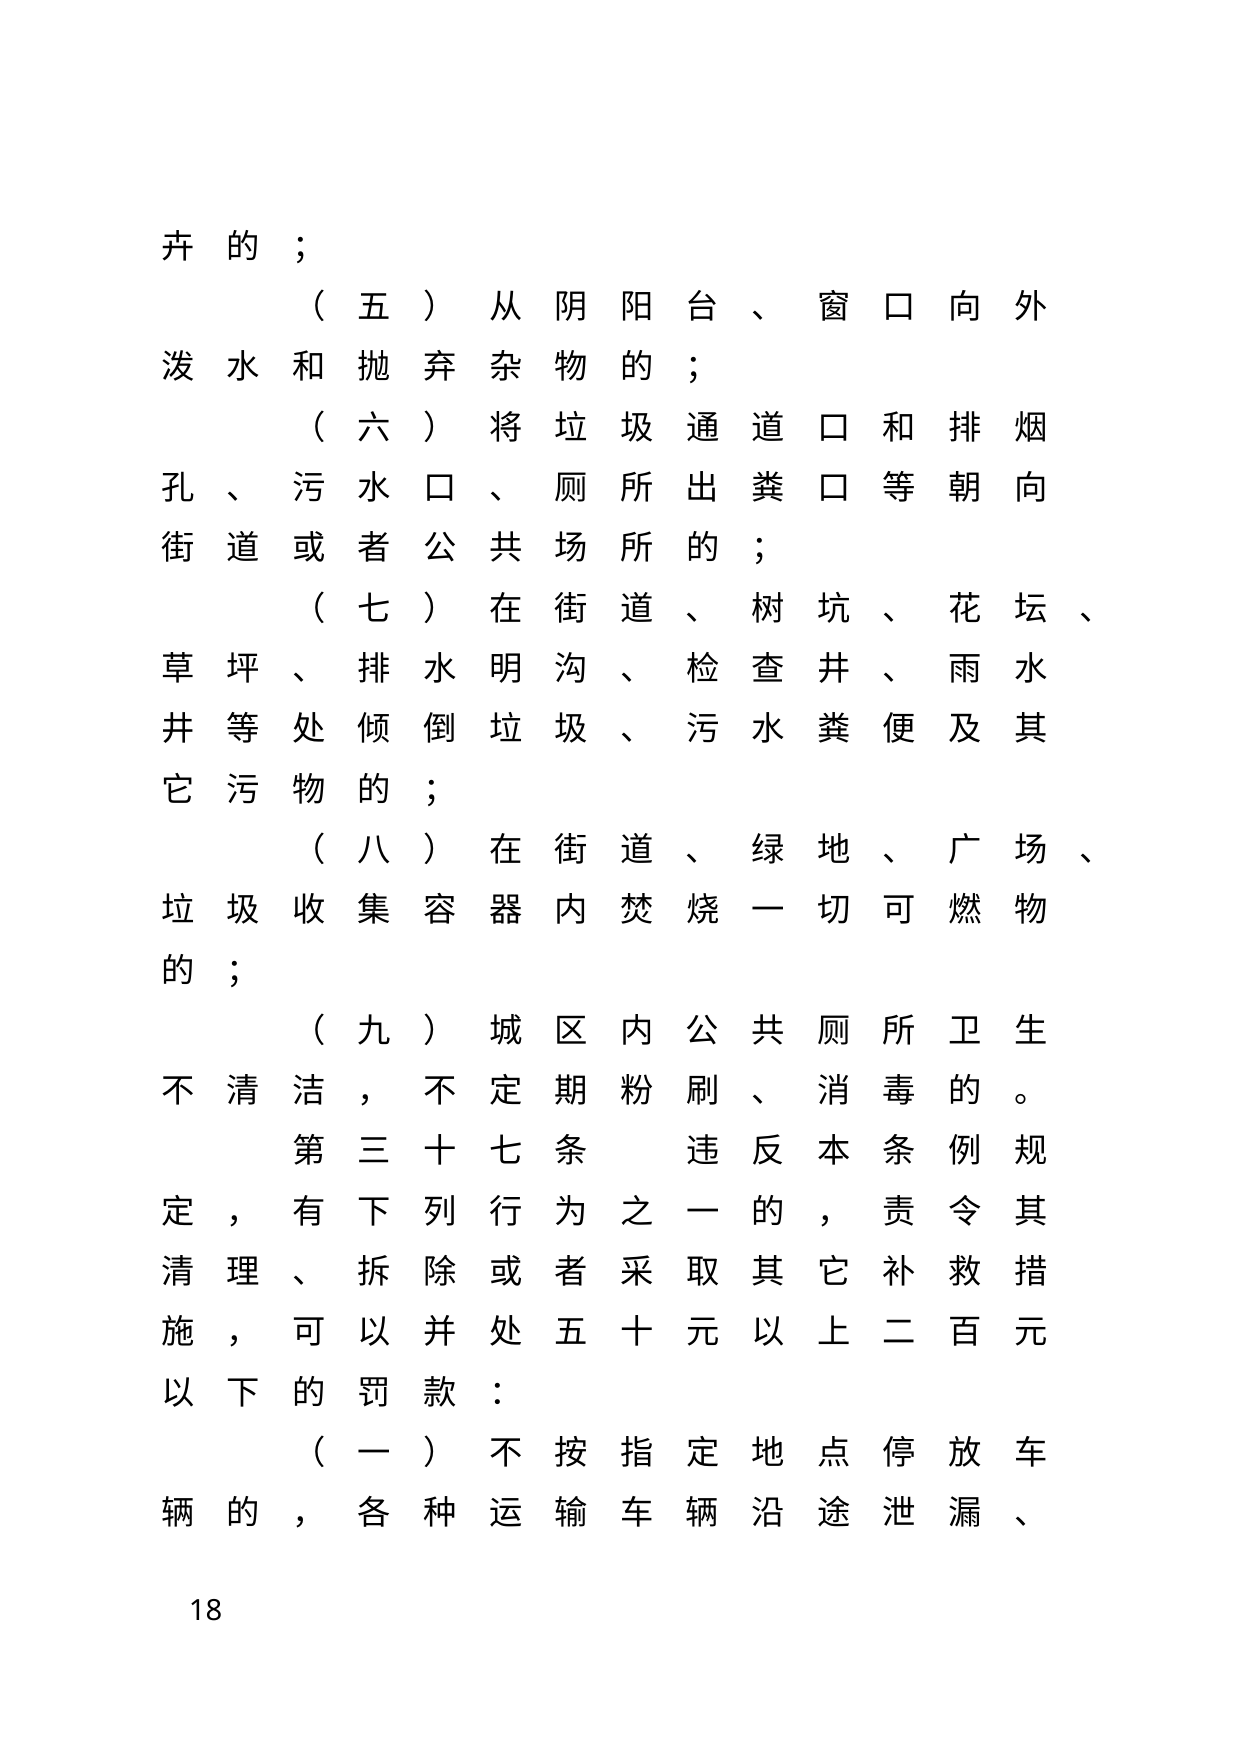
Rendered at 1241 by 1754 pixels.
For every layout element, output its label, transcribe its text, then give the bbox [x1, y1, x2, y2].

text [161, 1420, 1079, 1540]
text （七）在街道、树坑、花坛、草坪、排水明沟、检查井、雨水井等处倾倒垃圾、污水粪便及其它污物的； [161, 575, 1079, 817]
text （六）将垃圾通道口和排烟孔、污水口、厕所出粪口等朝向街道或者公共场所的； [161, 394, 1079, 575]
text （五）从阴阳台、窗口向外泼水和抛弃杂物的； [161, 274, 1079, 394]
text （四）损坏树木、草坪、花卉的； [161, 213, 1079, 274]
text 第三十七条 违反本条例规定，有下列行为之一的，责令其清理、拆除或者采取其它补救措施，可以并处五十元以上二百元以下的罚款： [161, 1118, 1079, 1420]
text （九）城区内公共厕所卫生不清洁，不定期粉刷、消毒的。 [161, 998, 1079, 1118]
text （八）在街道、绿地、广场、垃圾收集容器内焚烧一切可燃物的； [161, 817, 1079, 998]
